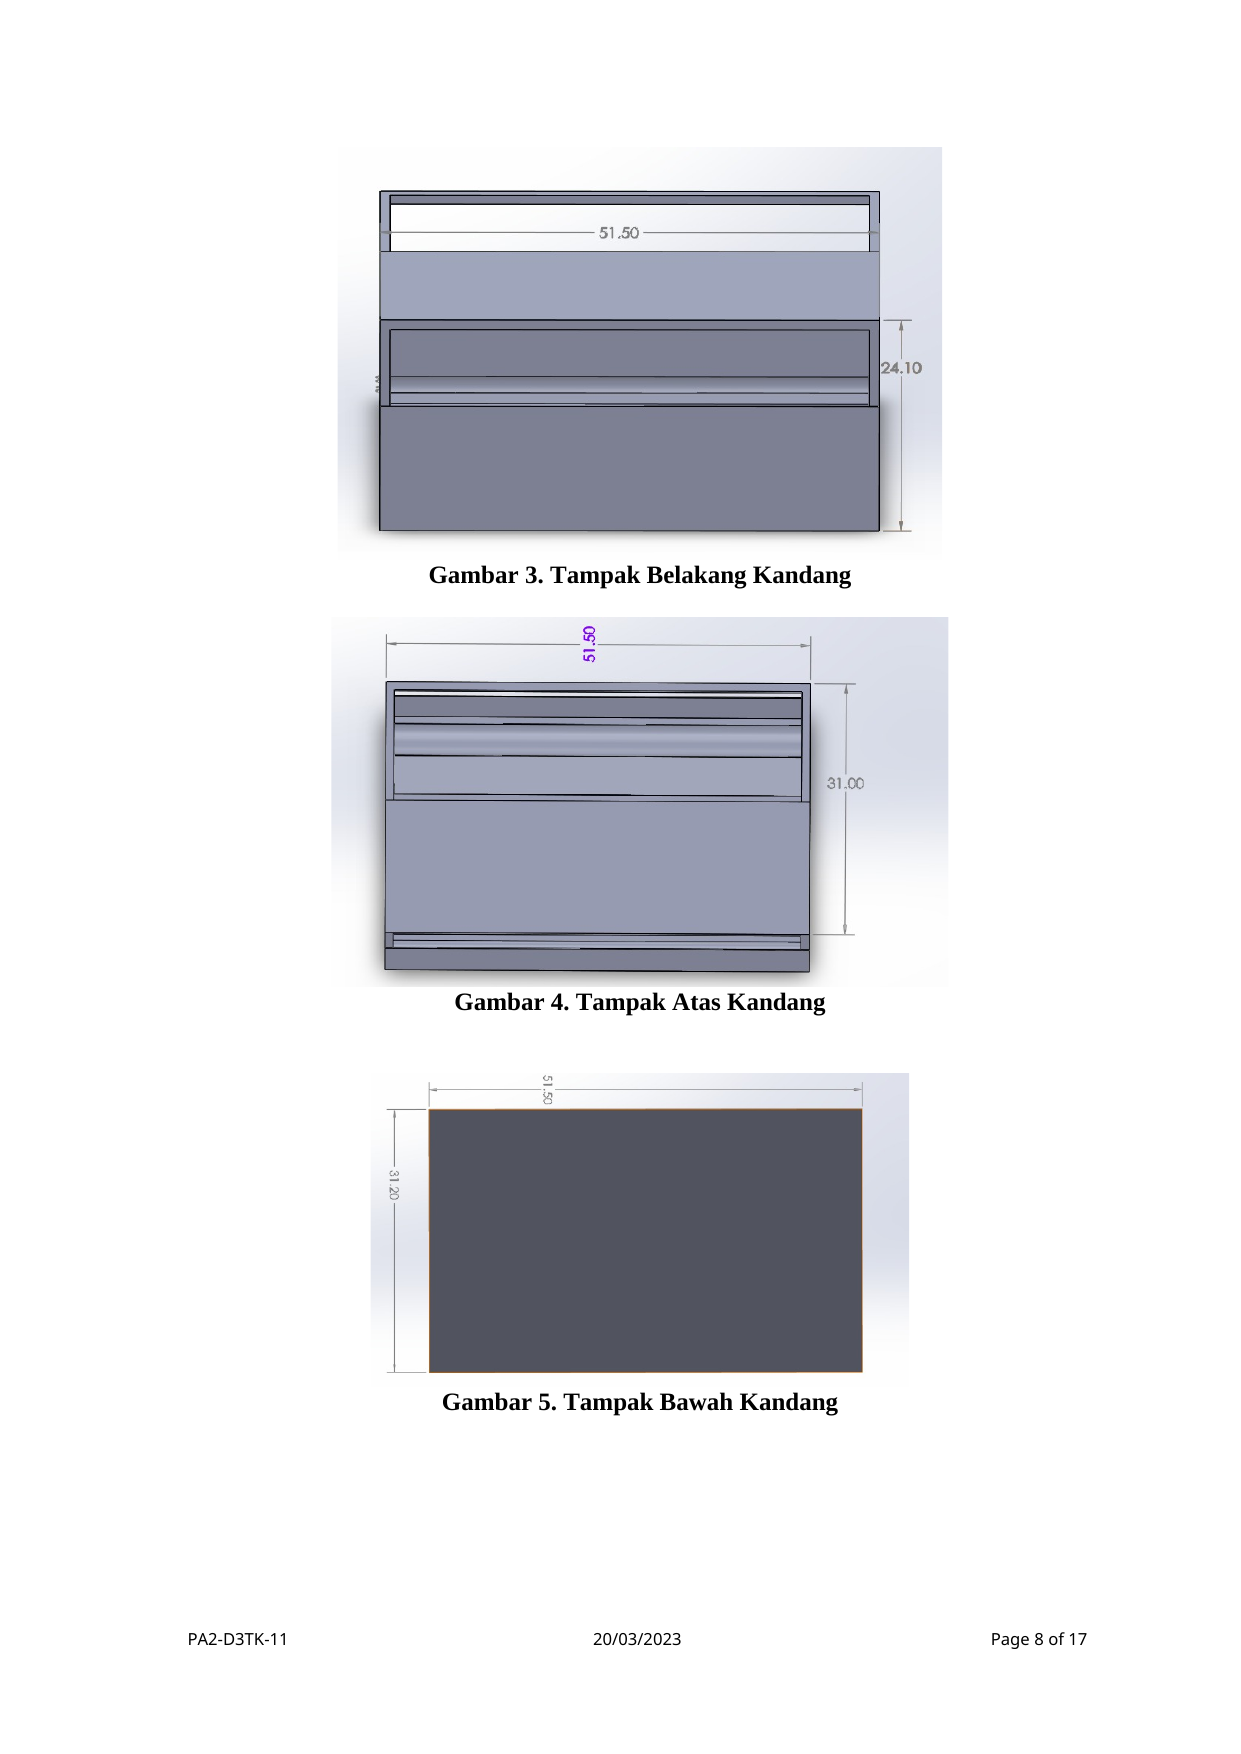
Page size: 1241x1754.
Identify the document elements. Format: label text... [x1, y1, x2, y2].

picture [337, 147, 943, 560]
picture [370, 1073, 910, 1387]
picture [331, 617, 949, 987]
